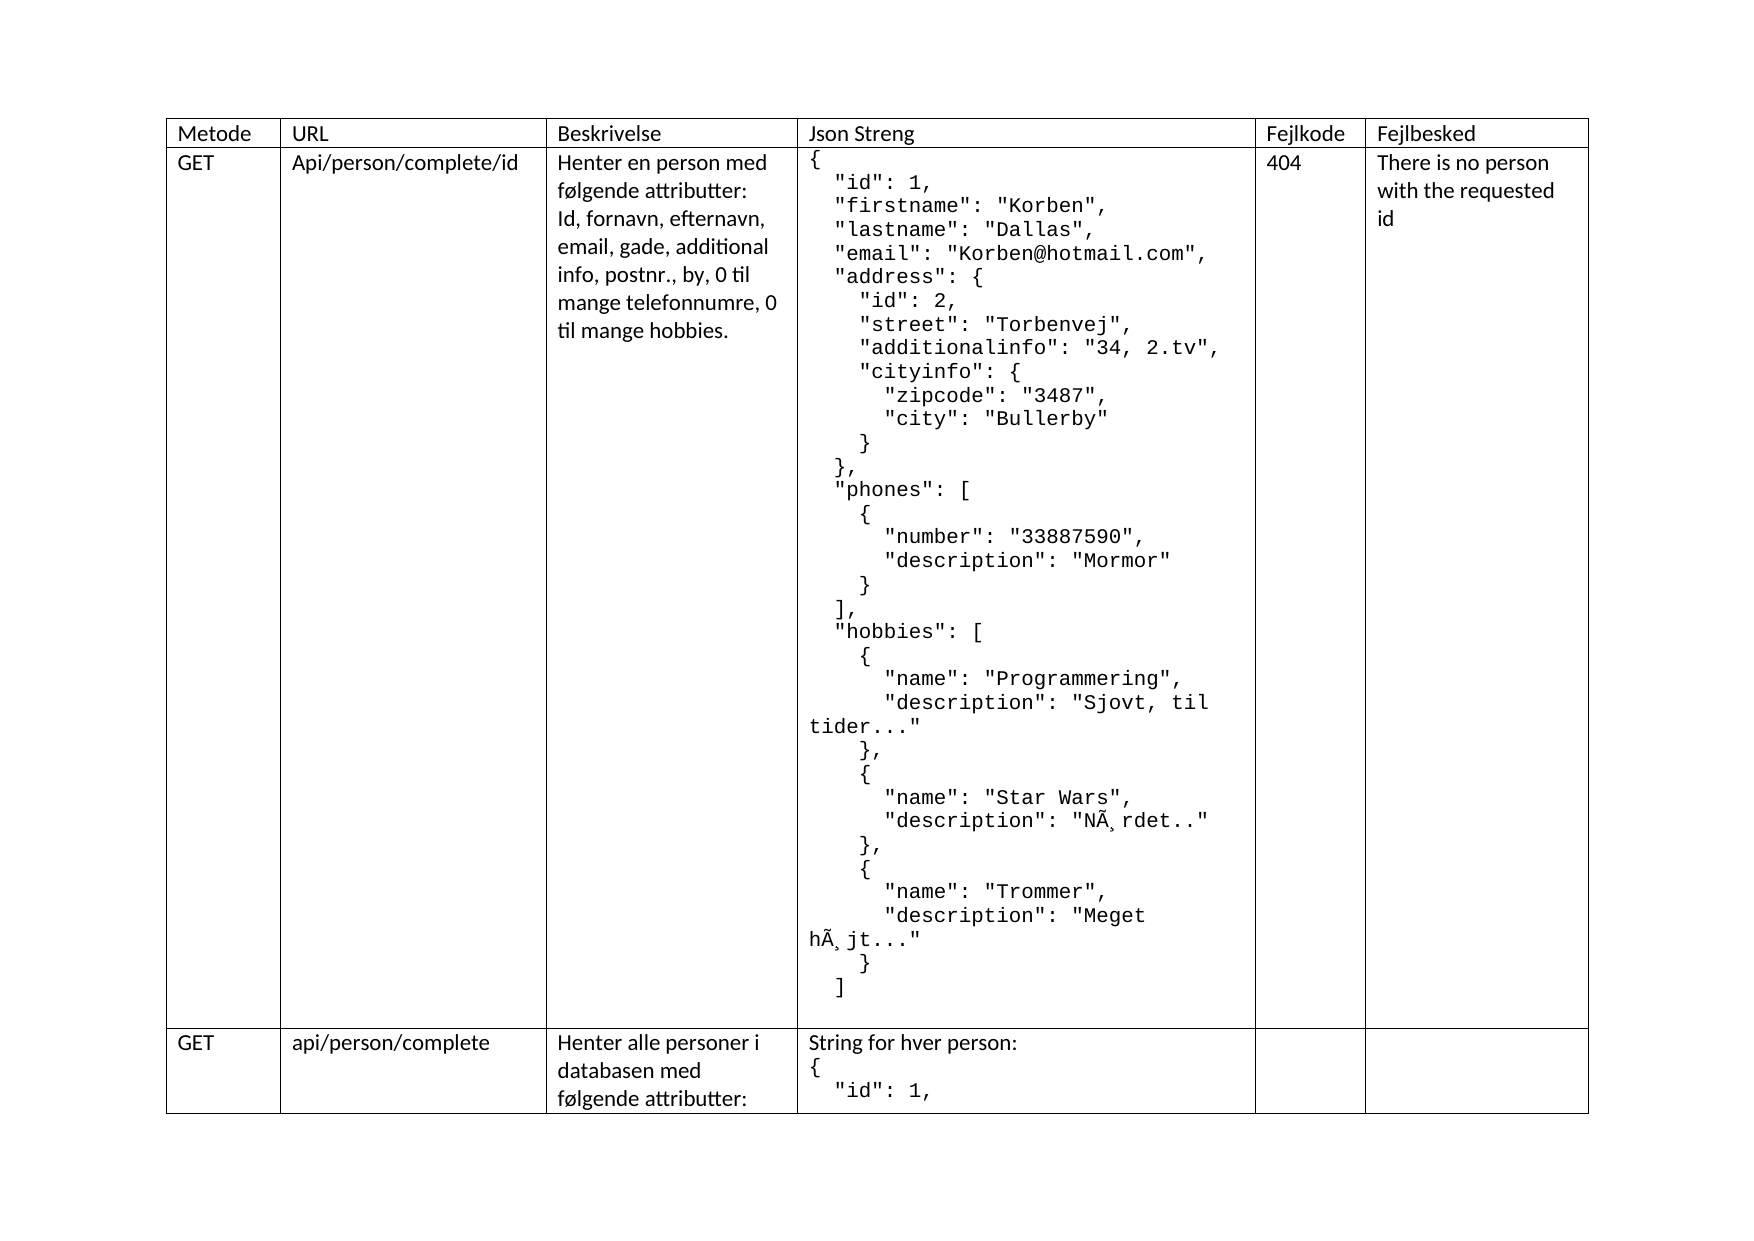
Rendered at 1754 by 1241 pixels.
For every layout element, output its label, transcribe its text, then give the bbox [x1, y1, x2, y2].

table_cell { "id": 1, "firstname": "Korben", "lastname": "Dallas", "email": "Korben@hotmail.com", "address": { "id": 2, "street": "Torbenvej", "additionalinfo": "34, 2.tv", "cityinfo": { "zipcode": "3487", "city": "Bullerby" } }, "phones": [ { "number": "33887590", "description": "Mormor" } ], "hobbies": [ { "name": "Programmering", "description": "Sjovt, til tider..." }, { "name": "Star Wars", "description": "NÃ¸rdet.." }, { "name": "Trommer", "description": "Meget hÃ¸jt..." } ] [798, 148, 1255, 1027]
table_header Beskrivelse [547, 119, 797, 147]
table_cell Henter en person med følgende attributter: Id, fornavn, efternavn, email, gade, additional info, postnr., by, 0 til mange telefonnumre, 0 til mange hobbies. [547, 148, 797, 1027]
table_cell [1366, 1029, 1588, 1113]
table_header URL [281, 119, 546, 147]
table_header Fejlbesked [1366, 119, 1588, 147]
table_cell api/person/complete [281, 1029, 546, 1113]
table_cell Api/person/complete/id [281, 148, 546, 1027]
table_cell [1256, 1029, 1365, 1113]
table_header Json Streng [798, 119, 1255, 147]
table_cell There is no person with the requested id [1366, 148, 1588, 1027]
table_header Fejlkode [1256, 119, 1365, 147]
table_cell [547, 1029, 797, 1113]
table_cell GET [167, 148, 280, 1027]
table_cell GET [167, 1029, 280, 1113]
table_header Metode [167, 119, 280, 147]
table_cell 404 [1256, 148, 1365, 1027]
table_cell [798, 1029, 1255, 1113]
